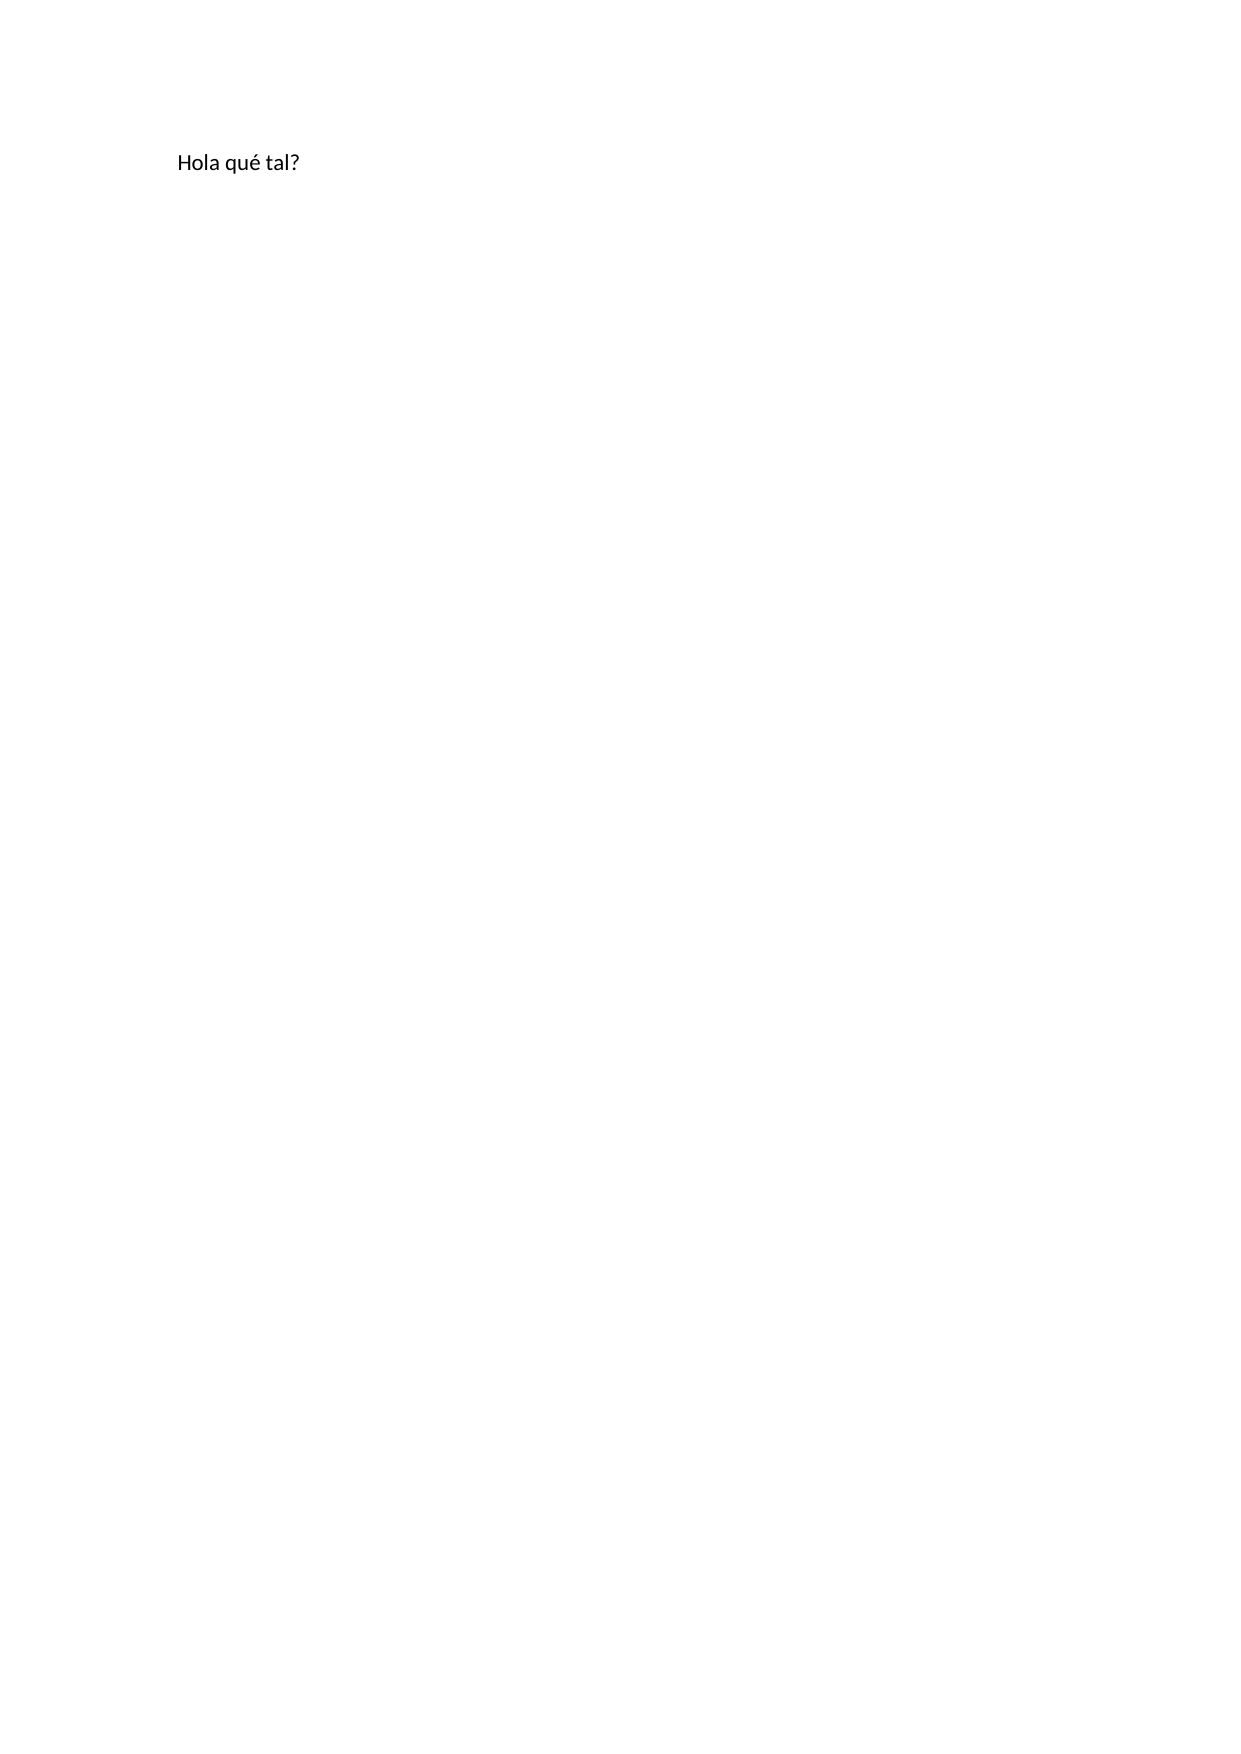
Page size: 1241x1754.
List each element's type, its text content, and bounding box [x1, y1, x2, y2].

text Hola qué tal? [177, 148, 1063, 176]
